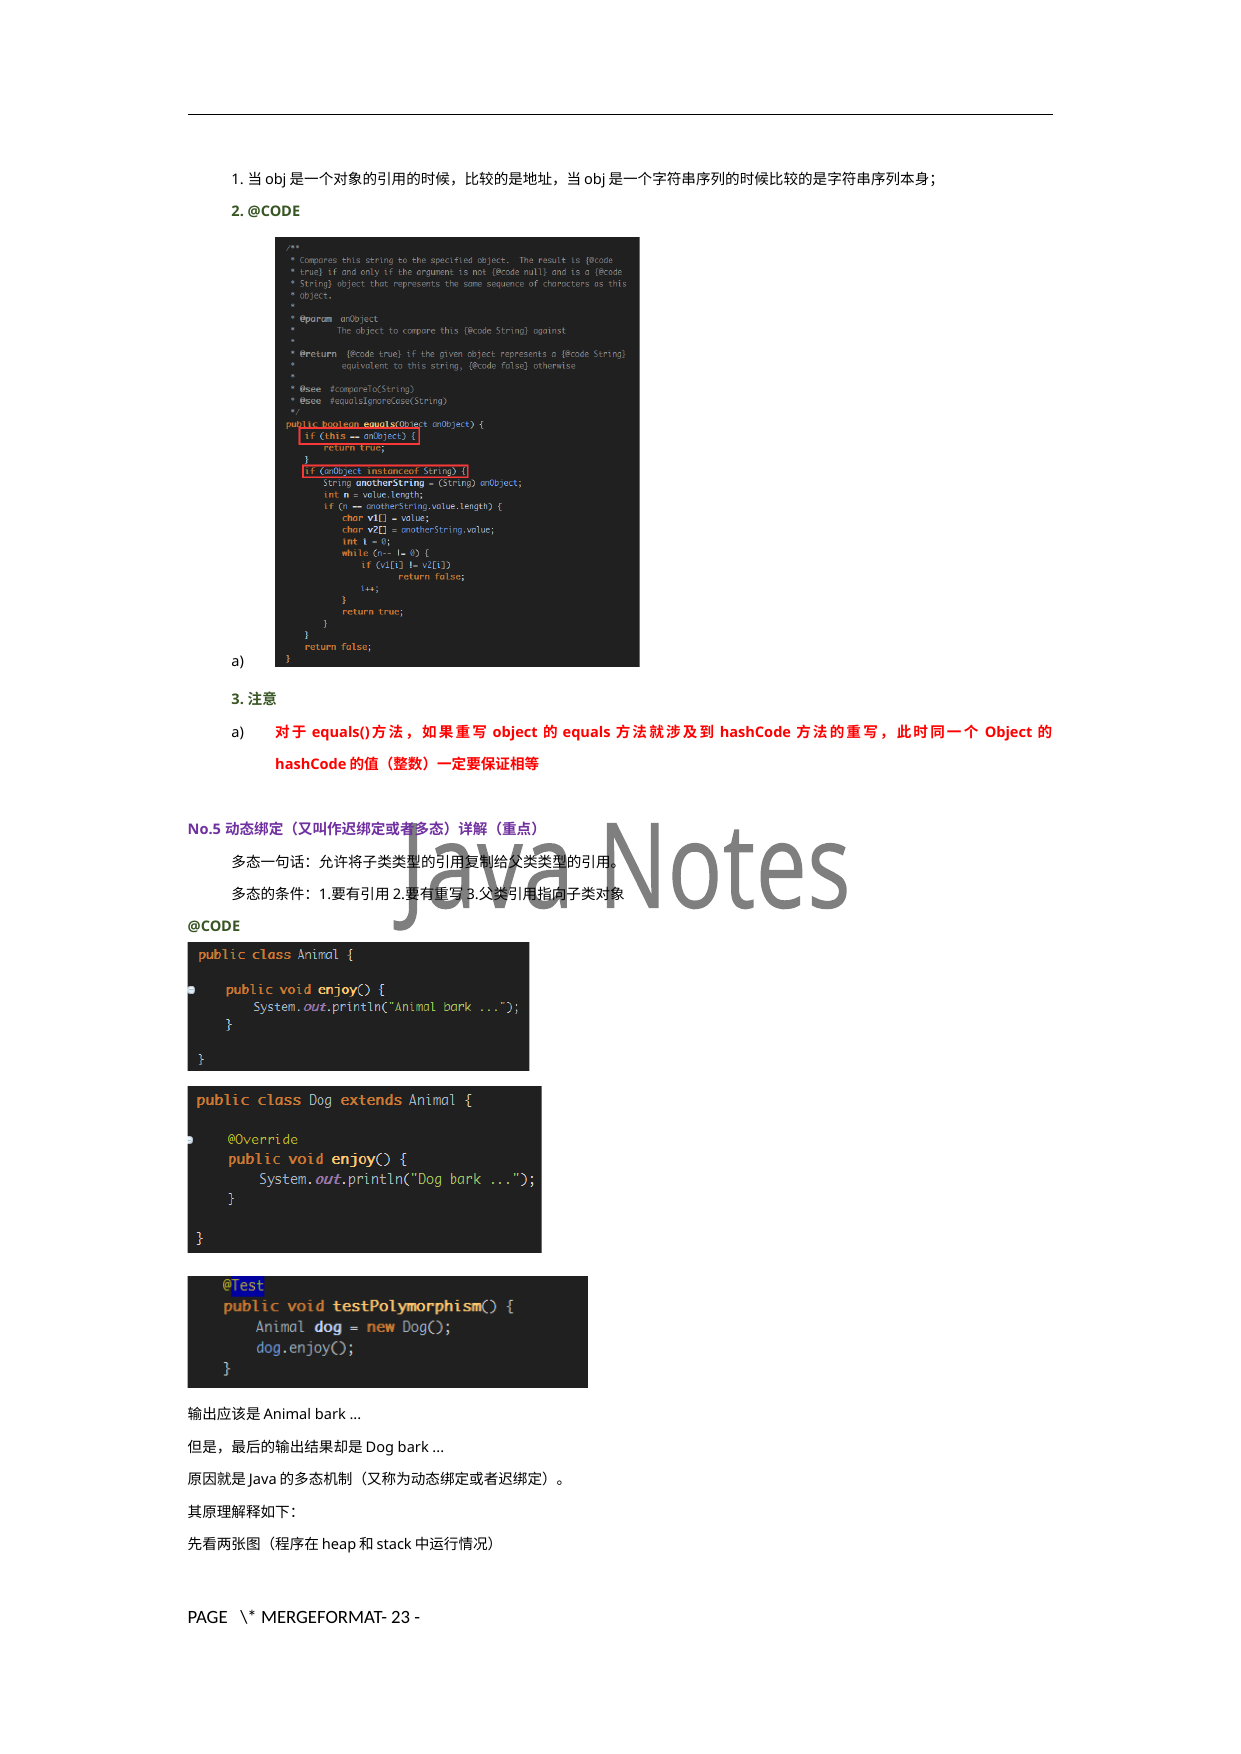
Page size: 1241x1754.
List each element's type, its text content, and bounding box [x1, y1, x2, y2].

text @CODE [187, 909, 1053, 942]
picture [275, 237, 640, 667]
text 先看两张图（程序在heap和stack中运行情况） [187, 1527, 1053, 1559]
text 多态一句话：允许将子类类型的引用复制给父类类型的引用。 [187, 844, 1053, 877]
picture [187, 1086, 542, 1253]
text 多态的条件：1.要有引用 2.要有重写 3.父类引用指向子类对象 [187, 877, 1053, 909]
text 其原理解释如下： [187, 1494, 1053, 1527]
picture [187, 942, 530, 1071]
list 注意 [187, 682, 1053, 714]
list 对于equals()方法，如果重写object的equals方法就涉及到hashCode方法的重写，此时同一个Object的hashCode的值（整数）一定要保证相等 [231, 714, 1053, 779]
text 1. 当obj是一个对象的引用的时候，比较的是地址，当obj是一个字符串序列的时候比较的是字符串序列本身； [187, 162, 1053, 194]
text 输出应该是Animal bark ... [187, 1397, 1053, 1429]
text 但是，最后的输出结果却是Dog bark ... [187, 1429, 1053, 1462]
picture [187, 1276, 588, 1388]
text 原因就是Java的多态机制（又称为动态绑定或者迟绑定）。 [187, 1462, 1053, 1494]
text No.5 动态绑定（又叫作迟绑定或者多态）详解（重点） [187, 812, 1053, 844]
list @CODE [187, 194, 1053, 227]
